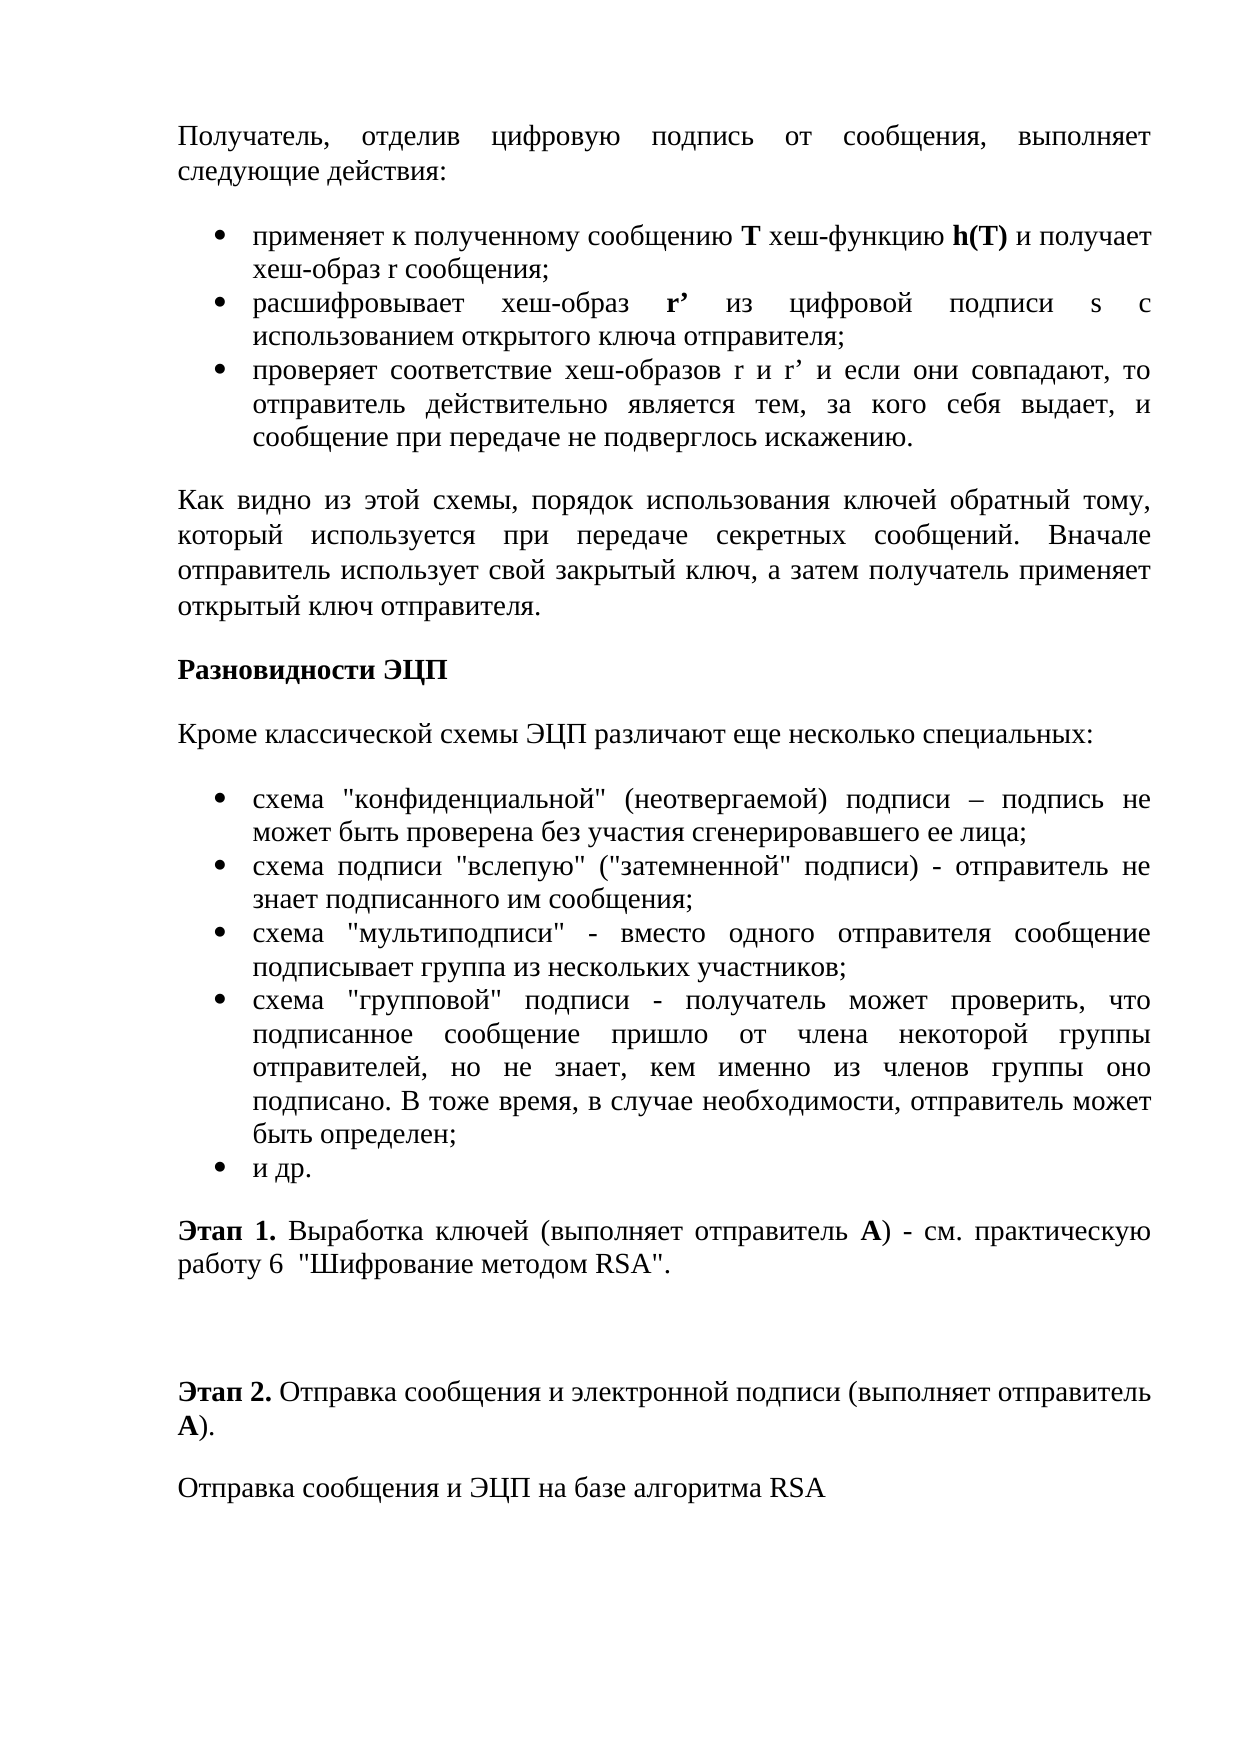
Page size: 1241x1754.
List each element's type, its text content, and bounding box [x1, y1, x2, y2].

list применяет к полученному сообщению T хеш-функцию h(T) и получает хеш-образ r сообщения; [215, 218, 1152, 285]
list схема "групповой" подписи - получатель может проверить, что подписанное сообщение пришло от члена некоторой группы отправителей, но не знает, кем именно из членов группы оно подписано. В тоже время, в случае необходимости, отправитель может быть определен; [215, 982, 1152, 1150]
text Разновидности ЭЦП [177, 652, 1152, 686]
text Этап 2. Отправка сообщения и электронной подписи (выполняет отправитель А). [177, 1374, 1152, 1441]
text Кроме классической схемы ЭЦП различают еще несколько специальных: [177, 716, 1152, 750]
text Получатель, отделив цифровую подпись от сообщения, выполняет следующие действия: [177, 118, 1152, 187]
text Как видно из этой схемы, порядок использования ключей обратный тому, который используется при передаче секретных сообщений. Вначале отправитель использует свой закрытый ключ, а затем получатель применяет открытый ключ отправителя. [177, 482, 1152, 621]
list схема "конфиденциальной" (неотвергаемой) подписи – подпись не может быть проверена без участия сгенерировавшего ее лица; [215, 781, 1152, 848]
list и др. [215, 1150, 1152, 1184]
list расшифровывает хеш-образ r’ из цифровой подписи s с использованием открытого ключа отправителя; [215, 285, 1152, 352]
list схема подписи "вслепую" ("затемненной" подписи) - отправитель не знает подписанного им сообщения; [215, 848, 1152, 915]
list проверяет соответствие хеш-образов r и r’ и если они совпадают, то отправитель действительно является тем, за кого себя выдает, и сообщение при передаче не подверглось искажению. [215, 352, 1152, 453]
text Этап 1. Выработка ключей (выполняет отправитель А) - см. практическую работу 6 "Шифрование методом RSA". [177, 1213, 1152, 1280]
list схема "мультиподписи" - вместо одного отправителя сообщение подписывает группа из нескольких участников; [215, 915, 1152, 982]
text Отправка сообщения и ЭЦП на базе алгоритма RSA [177, 1470, 1152, 1504]
